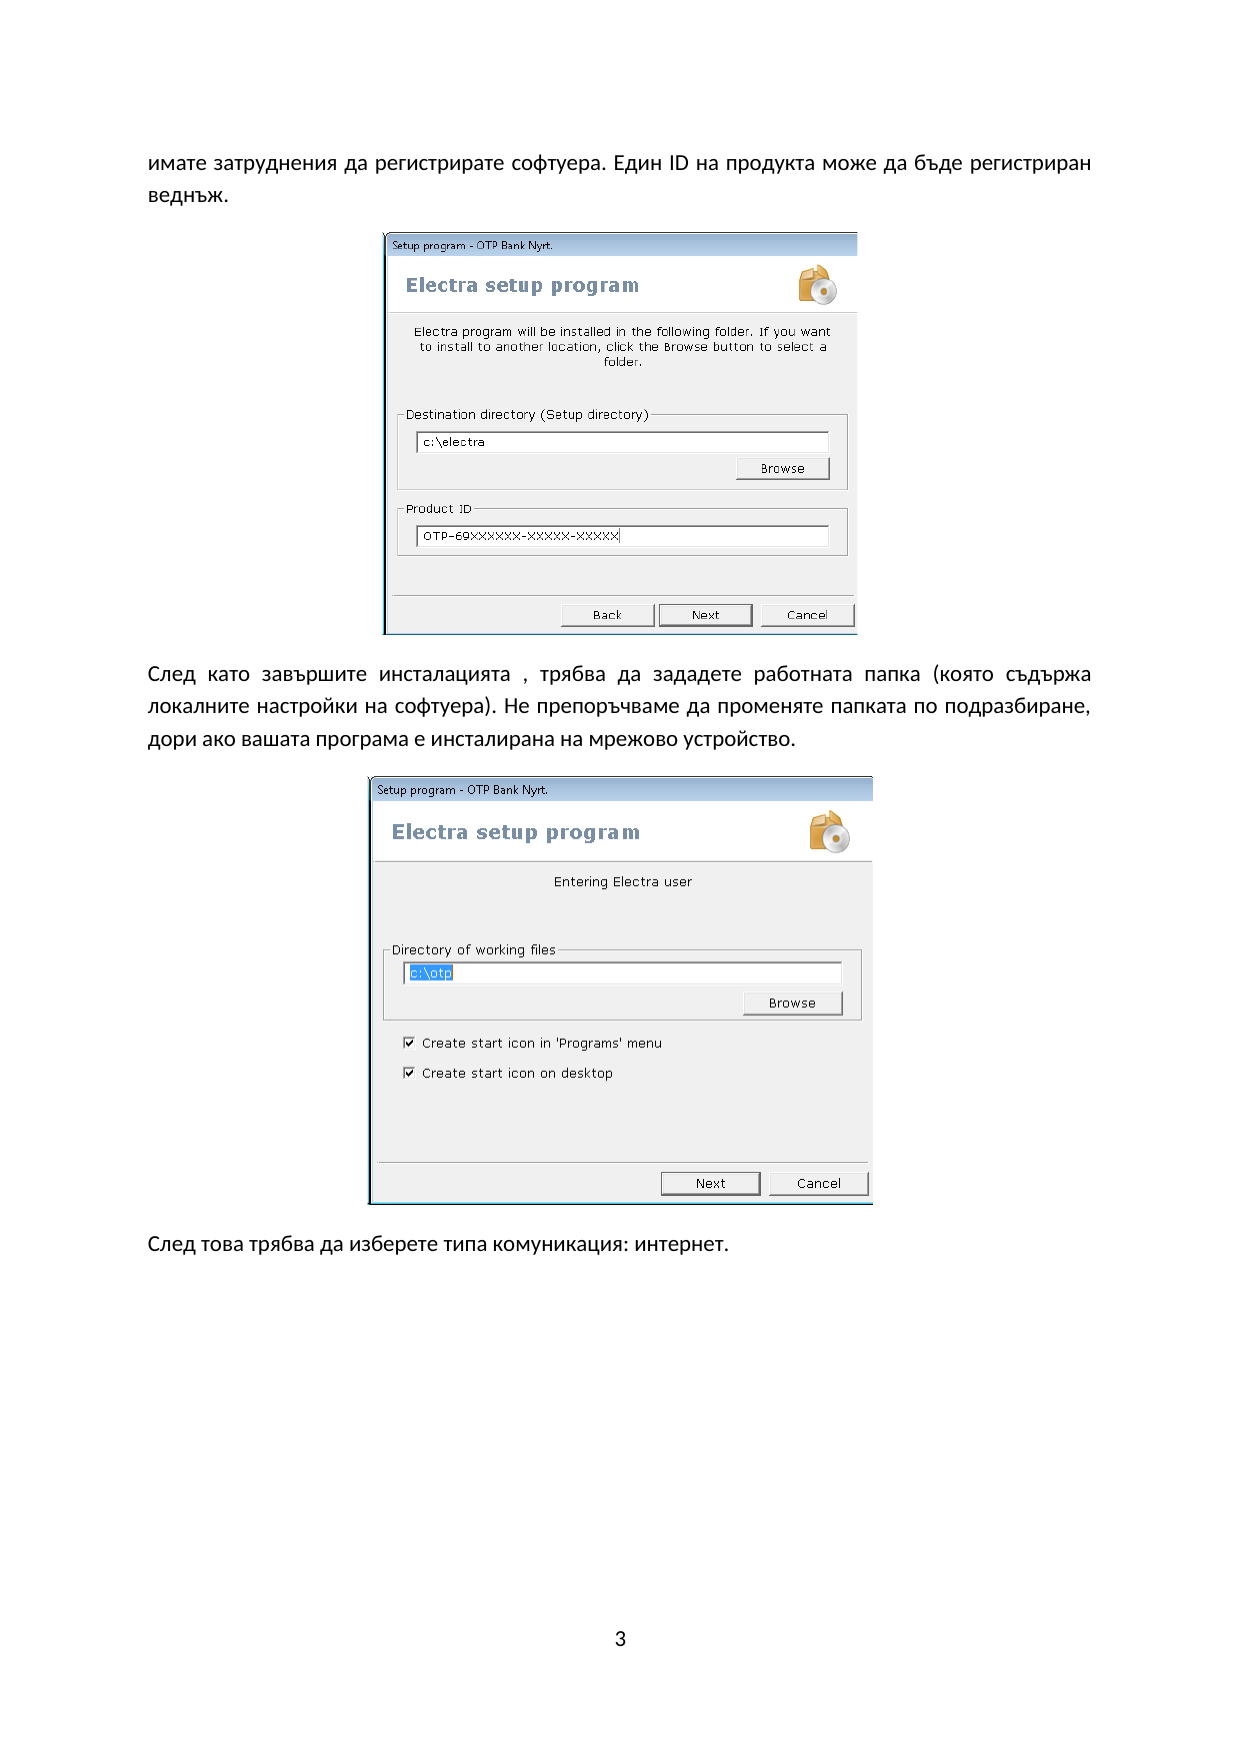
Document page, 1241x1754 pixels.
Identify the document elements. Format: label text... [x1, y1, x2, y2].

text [148, 148, 1093, 208]
text След това трябва да изберете типа комуникация: интернет. [148, 1229, 1093, 1257]
picture [382, 232, 858, 635]
picture [367, 776, 873, 1205]
text След като завършите инсталацията , трябва да зададете работната папка (която съдържа локалните настройки на софтуера). Не препоръчваме да променяте папката по подразбиране, дори ако вашата програма е инсталирана на мрежово устройство. [148, 659, 1093, 752]
